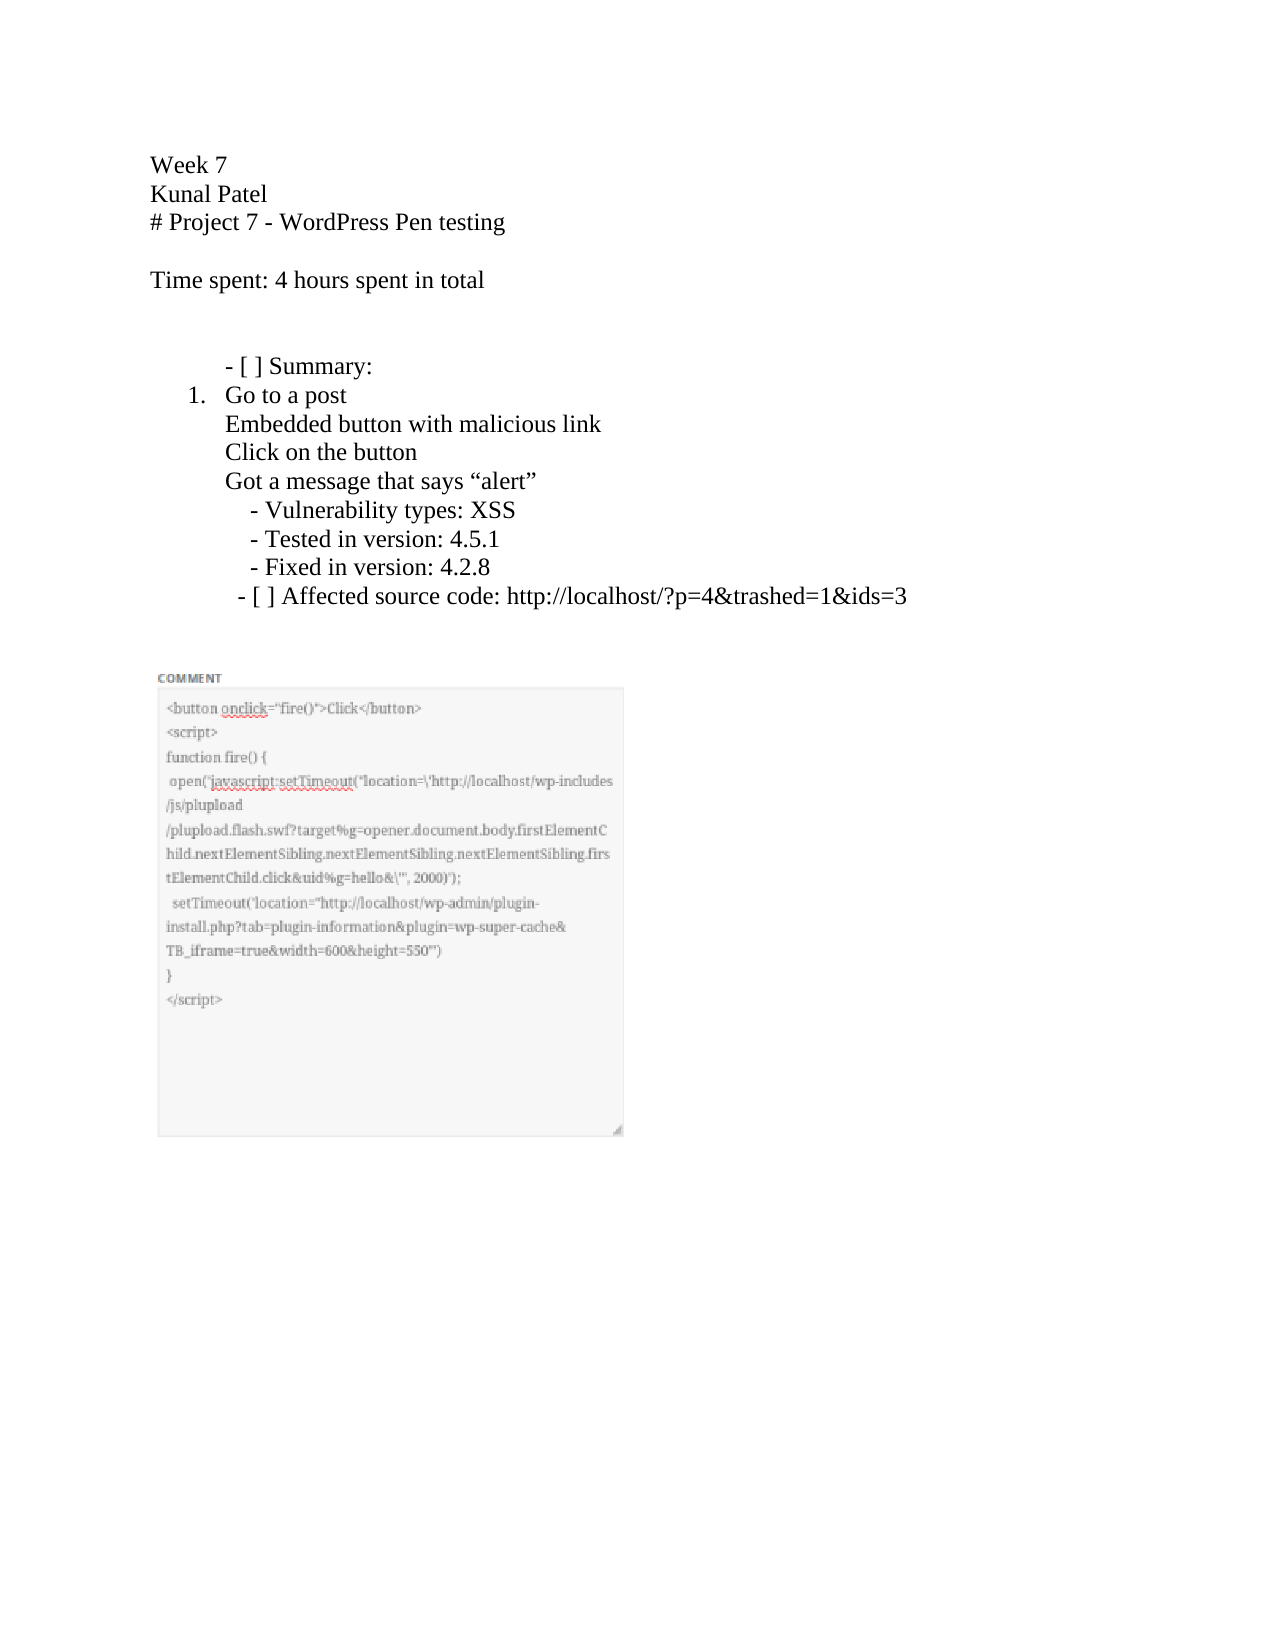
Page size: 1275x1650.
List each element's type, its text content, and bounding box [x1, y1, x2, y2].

list - Vulnerability types: XSS [225, 495, 1125, 524]
list Got a message that says “alert” [225, 466, 1125, 495]
list Embedded button with malicious link [225, 409, 1125, 437]
text Week 7 [150, 150, 1125, 179]
text Kunal Patel [150, 179, 1125, 207]
text # Project 7 - WordPress Pen testing [150, 207, 1125, 236]
list Click on the button [225, 437, 1125, 466]
list - [ ] Affected source code: http://localhost/?p=4&trashed=1&ids=3 [225, 581, 1125, 610]
picture [150, 667, 646, 1143]
list - [ ] Summary: [225, 351, 1125, 380]
list - Tested in version: 4.5.1 [225, 524, 1125, 552]
list Go to a post [187, 380, 1125, 409]
text Time spent: 4 hours spent in total [150, 265, 1125, 294]
list - Fixed in version: 4.2.8 [225, 552, 1125, 581]
